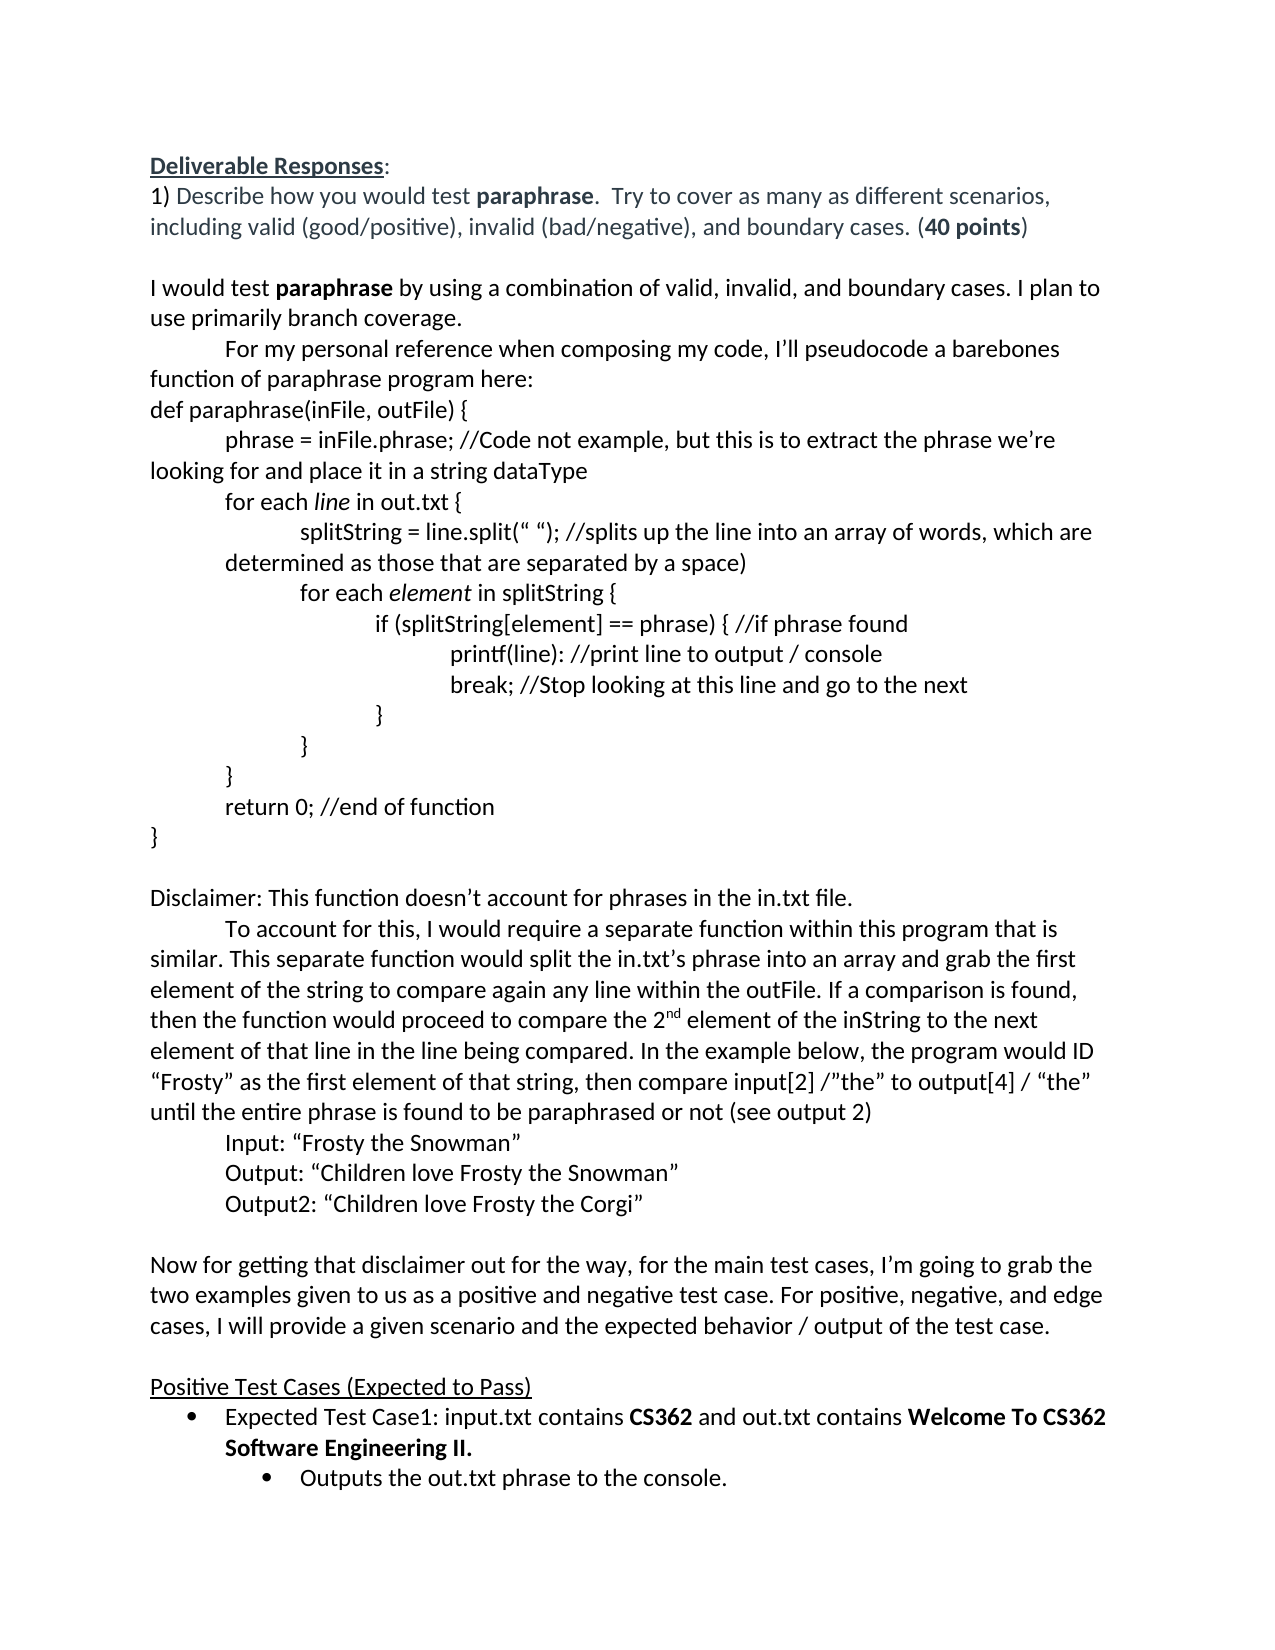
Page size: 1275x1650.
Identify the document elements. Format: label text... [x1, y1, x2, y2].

list Expected Test Case1: input.txt contains CS362 and out.txt contains Welcome To CS362 Software Engineering II. [187, 1401, 1125, 1462]
text splitString = line.split(“ “); //splits up the line into an array of words, which are determined as those that are separated by a space) [225, 516, 1125, 577]
text } [150, 821, 1125, 852]
text Output: “Children love Frosty the Snowman” [150, 1157, 1125, 1188]
text } [225, 760, 1125, 791]
text for each element in splitString { [225, 577, 1125, 608]
text printf(line): //print line to output / console [225, 638, 1125, 669]
text for each line in out.txt { [225, 486, 1125, 516]
text return 0; //end of function [225, 791, 1125, 821]
text To account for this, I would require a separate function within this program that is similar. This separate function would split the in.txt’s phrase into an array and grab the first element of the string to compare again any line within the outFile. If a comparison is found, then the function would proceed to compare the 2nd element of the inString to the next element of that line in the line being compared. In the example below, the program would ID “Frosty” as the first element of that string, then compare input[2] /”the” to output[4] / “the” until the entire phrase is found to be paraphrased or not (see output 2) [150, 913, 1125, 1127]
text Input: “Frosty the Snowman” [150, 1127, 1125, 1157]
list Outputs the out.txt phrase to the console. [262, 1462, 1125, 1493]
text Disclaimer: This function doesn’t account for phrases in the in.txt file. [150, 882, 1125, 913]
text break; //Stop looking at this line and go to the next [225, 669, 1125, 699]
text def paraphrase(inFile, outFile) { [150, 394, 1125, 425]
text For my personal reference when composing my code, I’ll pseudocode a barebones function of paraphrase program here: [150, 333, 1125, 394]
text } [300, 699, 1125, 730]
text Now for getting that disclaimer out for the way, for the main test cases, I’m going to grab the two examples given to us as a positive and negative test case. For positive, negative, and edge cases, I will provide a given scenario and the expected behavior / output of the test case. [150, 1249, 1125, 1340]
text phrase = inFile.phrase; //Code not example, but this is to extract the phrase we’re looking for and place it in a string dataType [150, 425, 1125, 486]
text Output2: “Children love Frosty the Corgi” [150, 1188, 1125, 1218]
text 1) Describe how you would test paraphrase. Try to cover as many as different scenarios, including valid (good/positive), invalid (bad/negative), and boundary cases. (40 points) [150, 181, 1125, 242]
text Positive Test Cases (Expected to Pass) [150, 1371, 1125, 1401]
text Deliverable Responses: [150, 150, 1125, 181]
text } [225, 730, 1125, 760]
text I would test paraphrase by using a combination of valid, invalid, and boundary cases. I plan to use primarily branch coverage. [150, 272, 1125, 333]
text if (splitString[element] == phrase) { //if phrase found [225, 608, 1125, 638]
